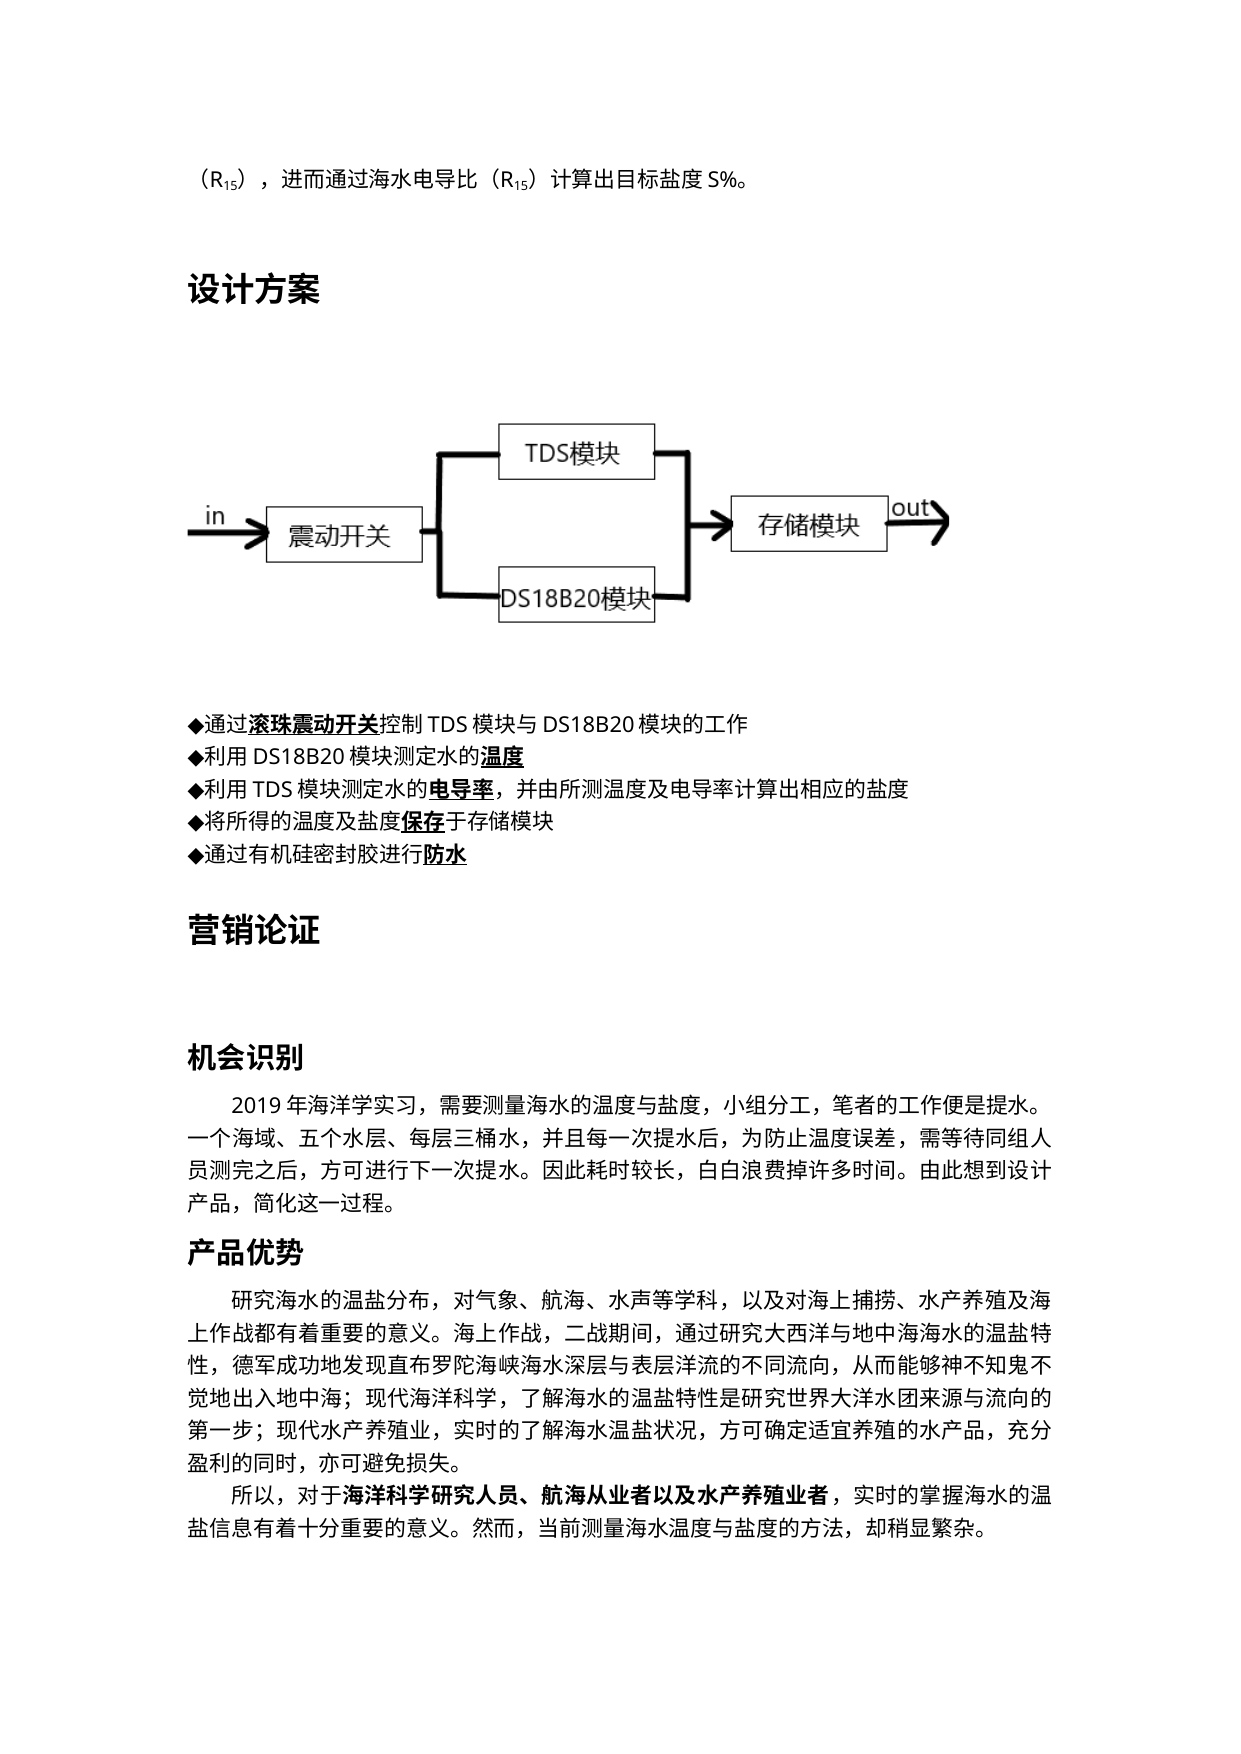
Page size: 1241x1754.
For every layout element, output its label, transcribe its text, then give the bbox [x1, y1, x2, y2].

text ◆通过有机硅密封胶进行防水 [187, 836, 1053, 869]
text 机会识别 [187, 1023, 1053, 1088]
text 2019年海洋学实习，需要测量海水的温度与盐度，小组分工，笔者的工作便是提水。一个海域、五个水层、每层三桶水，并且每一次提水后，为防止温度误差，需等待同组人员测完之后，方可进行下一次提水。因此耗时较长，白白浪费掉许多时间。由此想到设计产品，简化这一过程。 [187, 1088, 1053, 1218]
subtitle 营销论证 [187, 896, 1053, 961]
text ◆将所得的温度及盐度保存于存储模块 [187, 804, 1053, 836]
text 产品优势 [187, 1218, 1053, 1283]
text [187, 162, 1053, 194]
text 所以，对于海洋科学研究人员、航海从业者以及水产养殖业者，实时的掌握海水的温盐信息有着十分重要的意义。然而，当前测量海水温度与盐度的方法，却稍显繁杂。 [187, 1478, 1053, 1543]
text ◆利用TDS模块测定水的电导率，并由所测温度及电导率计算出相应的盐度 [187, 771, 1053, 804]
text ◆通过滚珠震动开关控制TDS模块与DS18B20模块的工作 [187, 706, 1053, 739]
text ◆利用DS18B20模块测定水的温度 [187, 739, 1053, 771]
picture [187, 381, 950, 693]
text 研究海水的温盐分布，对气象、航海、水声等学科，以及对海上捕捞、水产养殖及海上作战都有着重要的意义。海上作战，二战期间，通过研究大西洋与地中海海水的温盐特性，德军成功地发现直布罗陀海峡海水深层与表层洋流的不同流向，从而能够神不知鬼不觉地出入地中海；现代海洋科学，了解海水的温盐特性是研究世界大洋水团来源与流向的第一步；现代水产养殖业，实时的了解海水温盐状况，方可确定适宜养殖的水产品，充分盈利的同时，亦可避免损失。 [187, 1283, 1053, 1478]
subtitle 设计方案 [187, 254, 1053, 319]
